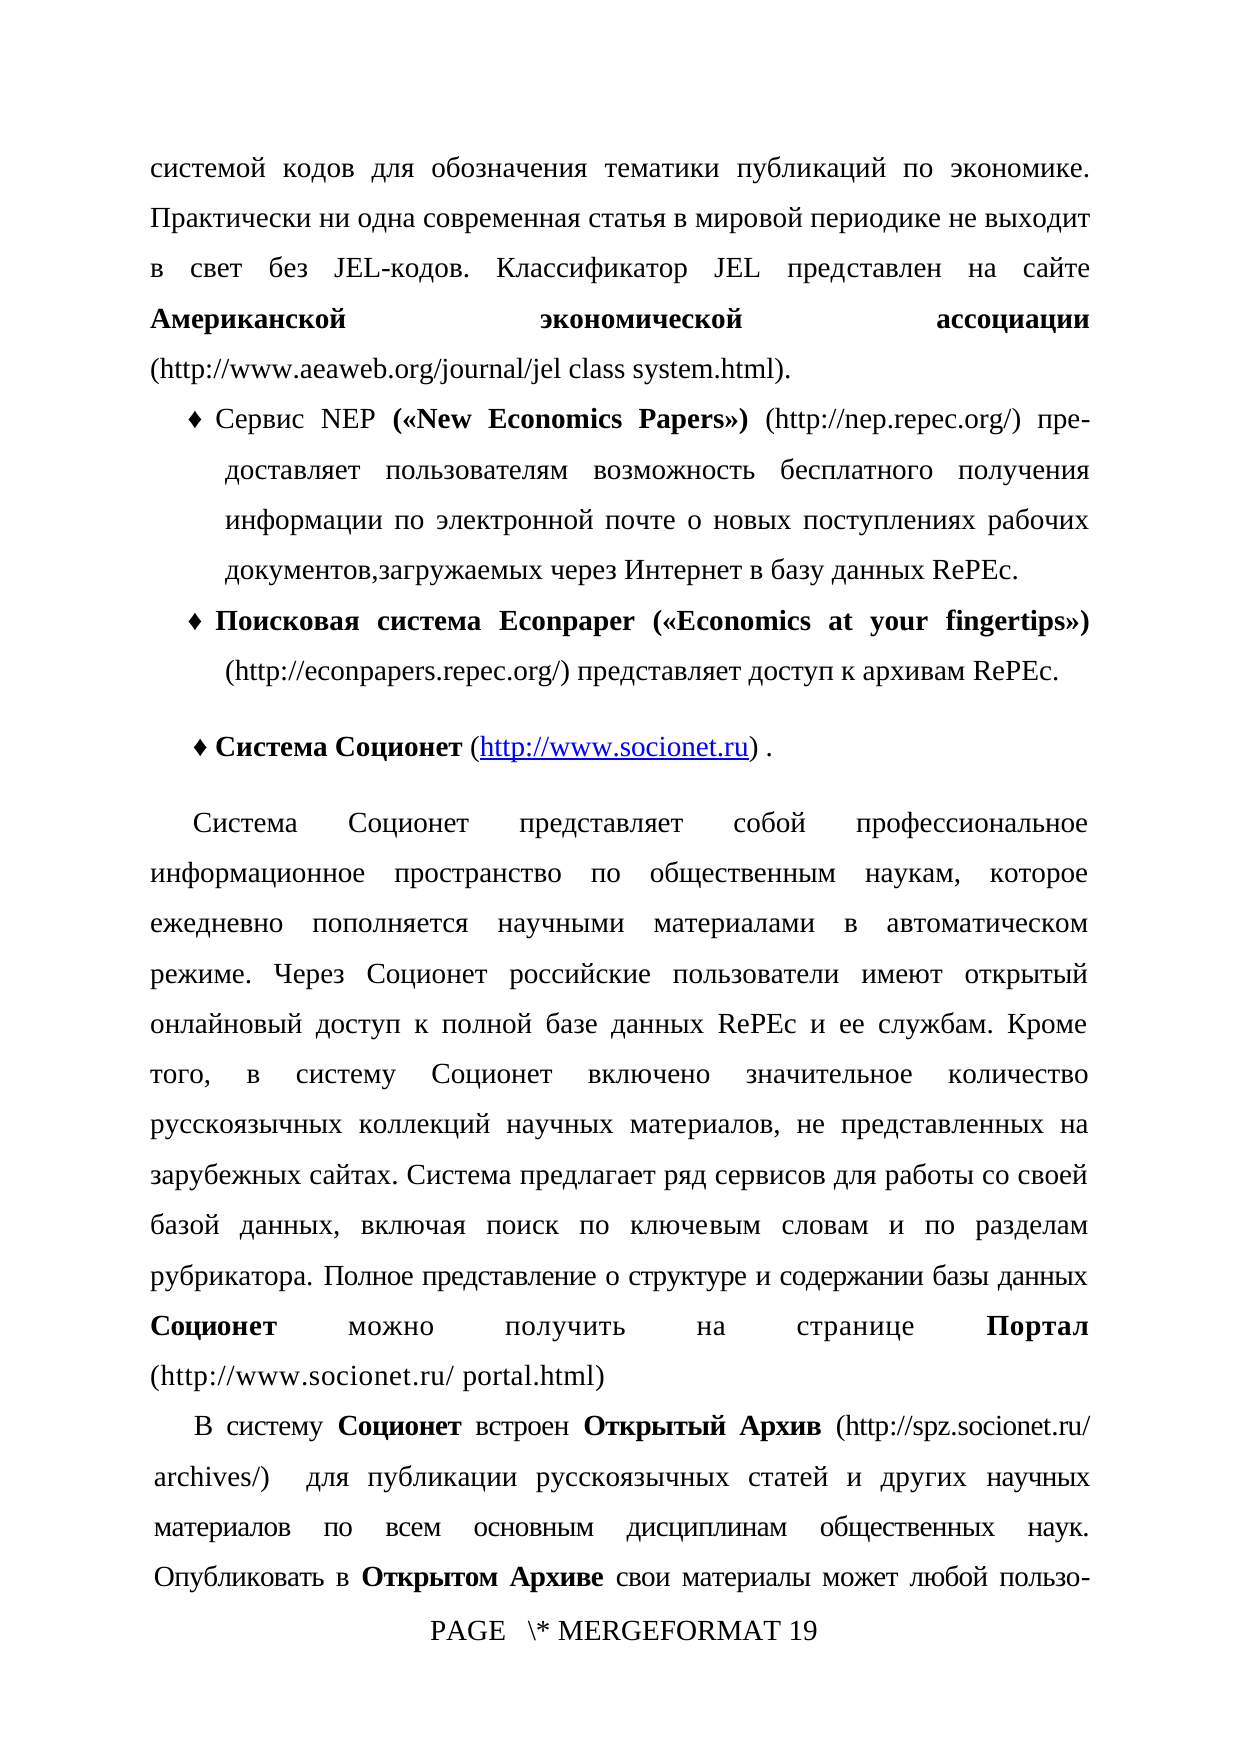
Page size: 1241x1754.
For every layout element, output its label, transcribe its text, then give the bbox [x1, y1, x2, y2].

list Сервис NEP («New Economics Papers») (http://nep.repec.org/) предоставляет пользователям возможность бесплатного получения информации по электронной почте о новых поступлениях рабочих документов,загружаемых через Интернет в базу данных RePEc. [187, 402, 1090, 586]
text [150, 150, 1090, 385]
list Поисковая система Econpaper («Economics at your fingertips») (http://econpapers.repec.org/) представляет доступ к архивам RePEc. [187, 603, 1090, 687]
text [154, 1408, 1090, 1593]
text Система Соционет представляет собой профессиональное информационное пространство по общественным наукам, которое ежедневно пополняется научными материалами в автоматическом режиме. Через Соционет российские пользователи имеют открытый онлайновый доступ к полной базе данных RePEc и ее службам. Кроме того, в систему Соционет включено значительное количество русскоязычных коллекций научных материалов, не представленных на зарубежных сайтах. Система предлагает ряд сервисов для работы со своей базой данных, включая поиск по ключевым словам и по разделам рубрикатора. Полное представление о структуре и содержании базы данных Соционет можно получить на странице Портал (http://www.socionet.ru/ portal.html) [150, 805, 1089, 1392]
text ♦ Система Соционет (http://www.socionet.ru) . [150, 729, 1089, 762]
